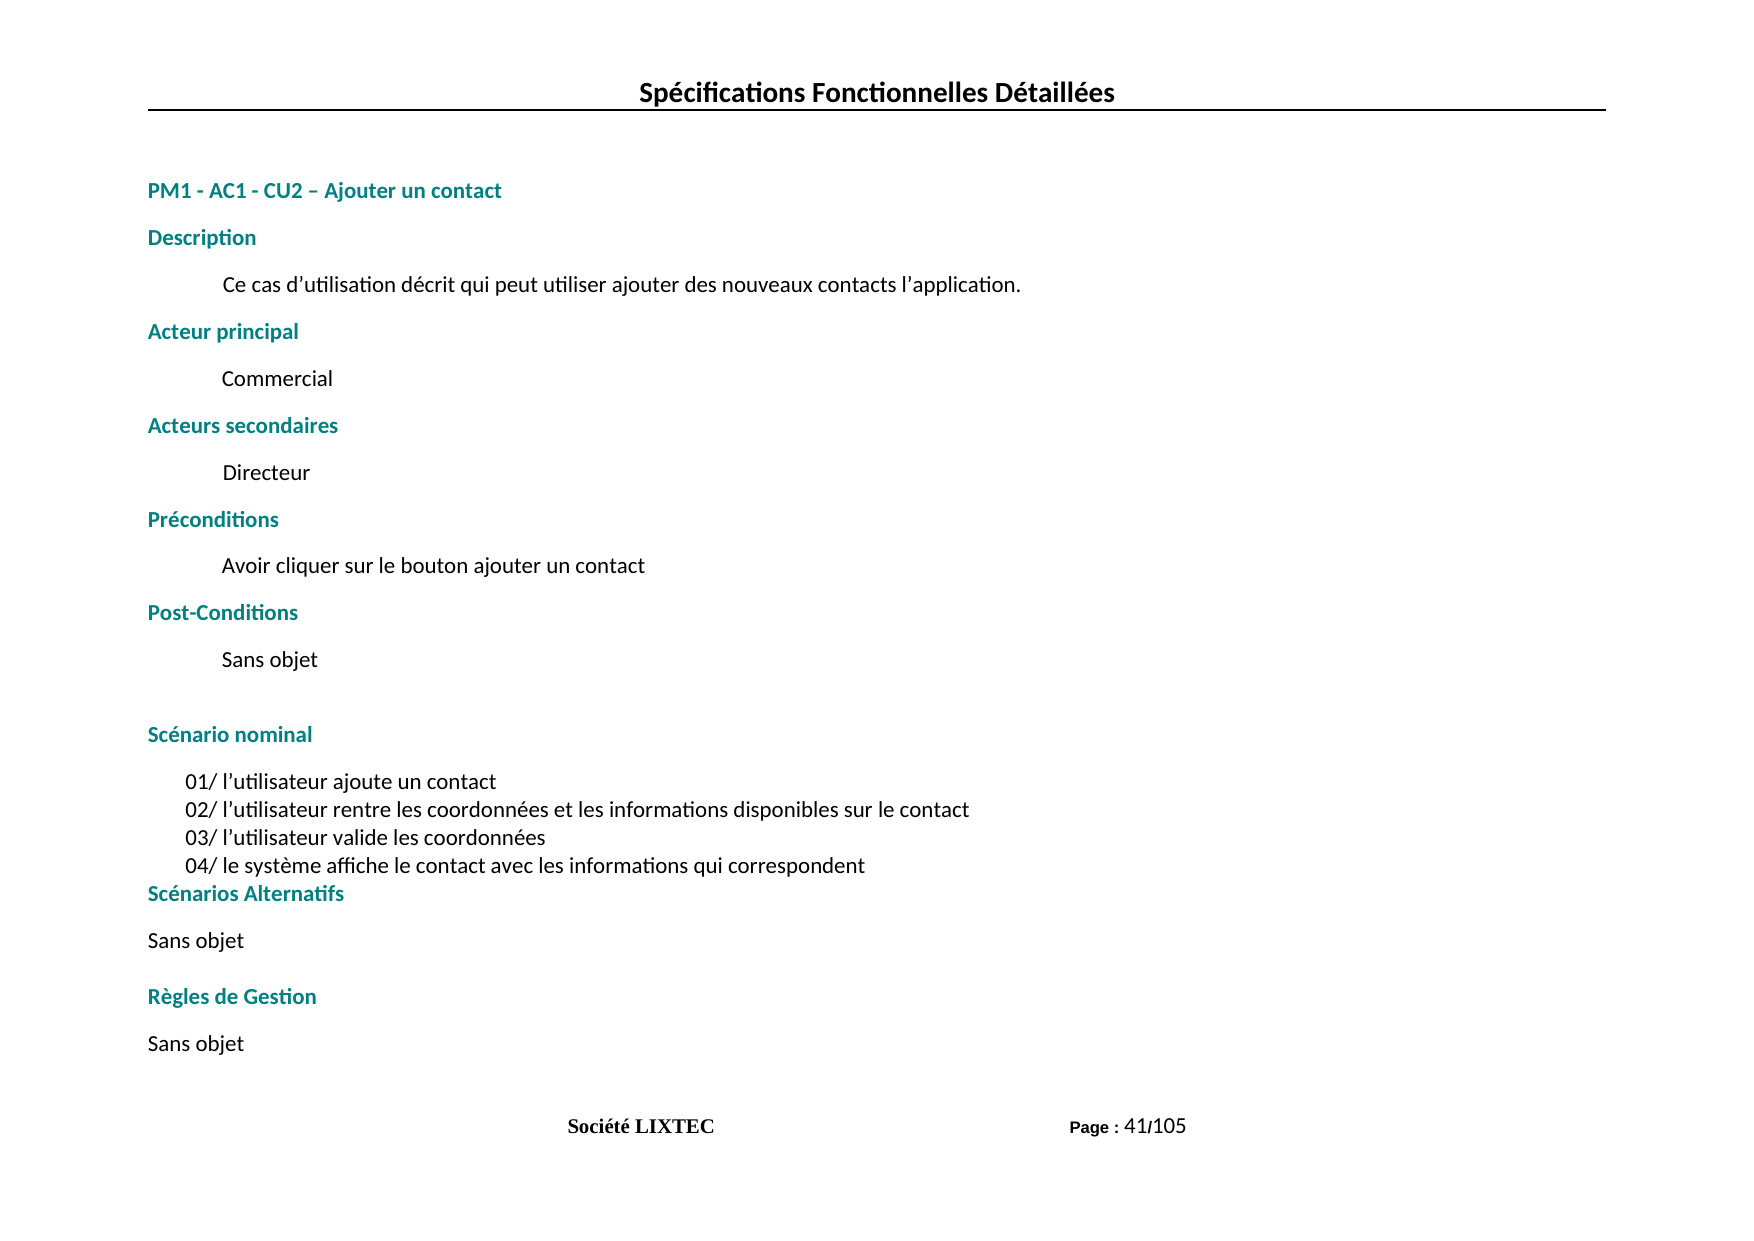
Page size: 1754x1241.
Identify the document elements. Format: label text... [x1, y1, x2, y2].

subtitle PM1 - AC1 - CU2 – Ajouter un contact [148, 177, 1606, 205]
text Ce cas d’utilisation décrit qui peut utiliser ajouter des nouveaux contacts l’application. [148, 270, 1606, 298]
subtitle Description [148, 223, 1606, 252]
text 04/ le système affiche le contact avec les informations qui correspondent [185, 851, 1606, 879]
text Commercial [148, 364, 1606, 392]
subtitle Scénarios Alternatifs [148, 879, 1606, 907]
text Directeur [148, 458, 1606, 486]
text Avoir cliquer sur le bouton ajouter un contact [148, 552, 1606, 580]
text Sans objet [148, 926, 1606, 954]
text 02/ l’utilisateur rentre les coordonnées et les informations disponibles sur le contact [185, 795, 1606, 823]
text 01/ l’utilisateur ajoute un contact [185, 767, 1606, 795]
subtitle Post-Conditions [148, 598, 1606, 627]
subtitle Scénario nominal [148, 720, 1606, 748]
subtitle Acteurs secondaires [148, 411, 1606, 439]
subtitle Acteur principal [148, 317, 1606, 345]
subtitle Règles de Gestion [148, 982, 1606, 1010]
subtitle Préconditions [148, 505, 1606, 533]
text 03/ l’utilisateur valide les coordonnées [185, 823, 1606, 851]
text Sans objet [222, 645, 1606, 673]
text Sans objet [148, 1029, 1606, 1057]
